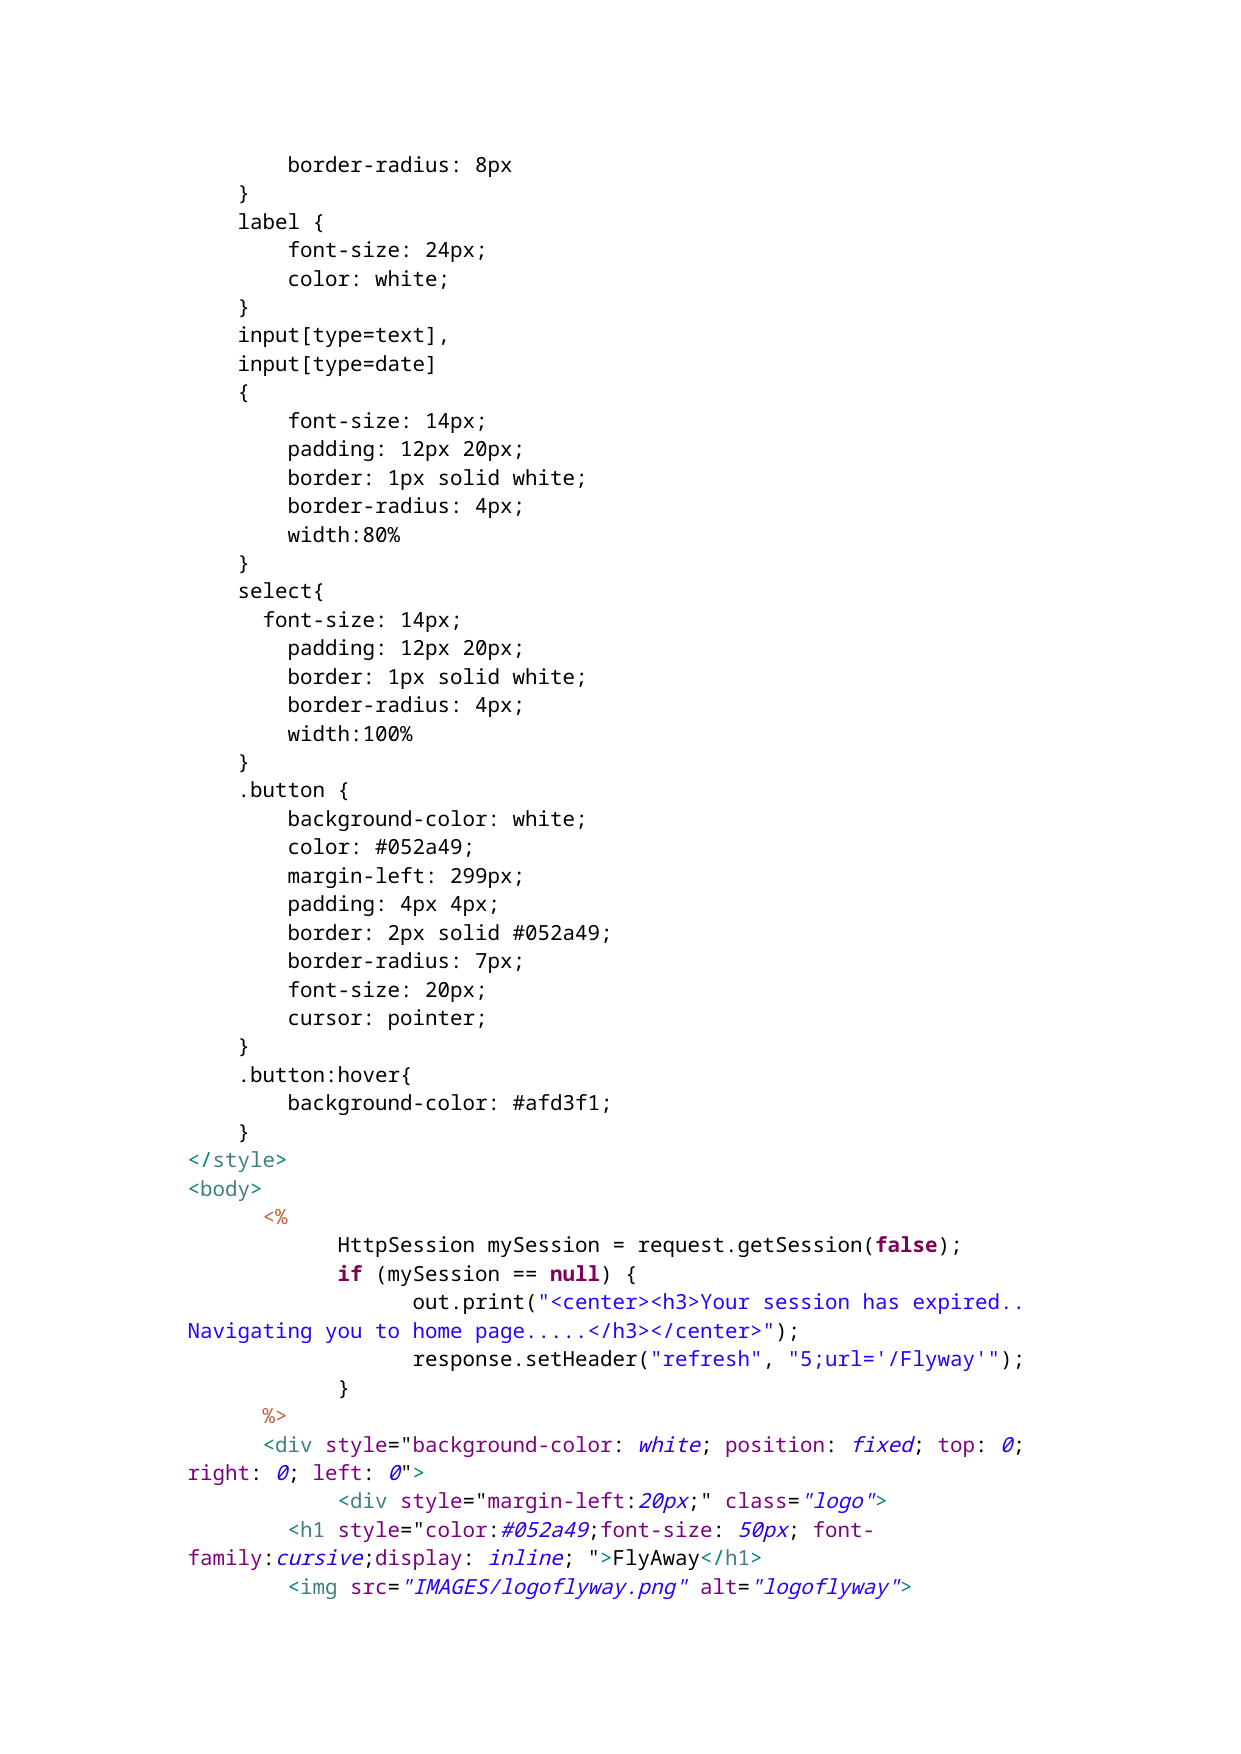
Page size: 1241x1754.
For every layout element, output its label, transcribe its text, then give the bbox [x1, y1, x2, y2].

text font-size: 24px; [187, 235, 1053, 264]
text label { [187, 207, 1053, 235]
text } [187, 292, 1053, 321]
text } [187, 178, 1053, 207]
text input[type=text], [187, 321, 1053, 349]
text { [187, 377, 1053, 406]
text border-radius: 8px [187, 150, 1053, 178]
text color: white; [187, 264, 1053, 292]
text input[type=date] [187, 349, 1053, 377]
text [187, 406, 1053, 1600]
